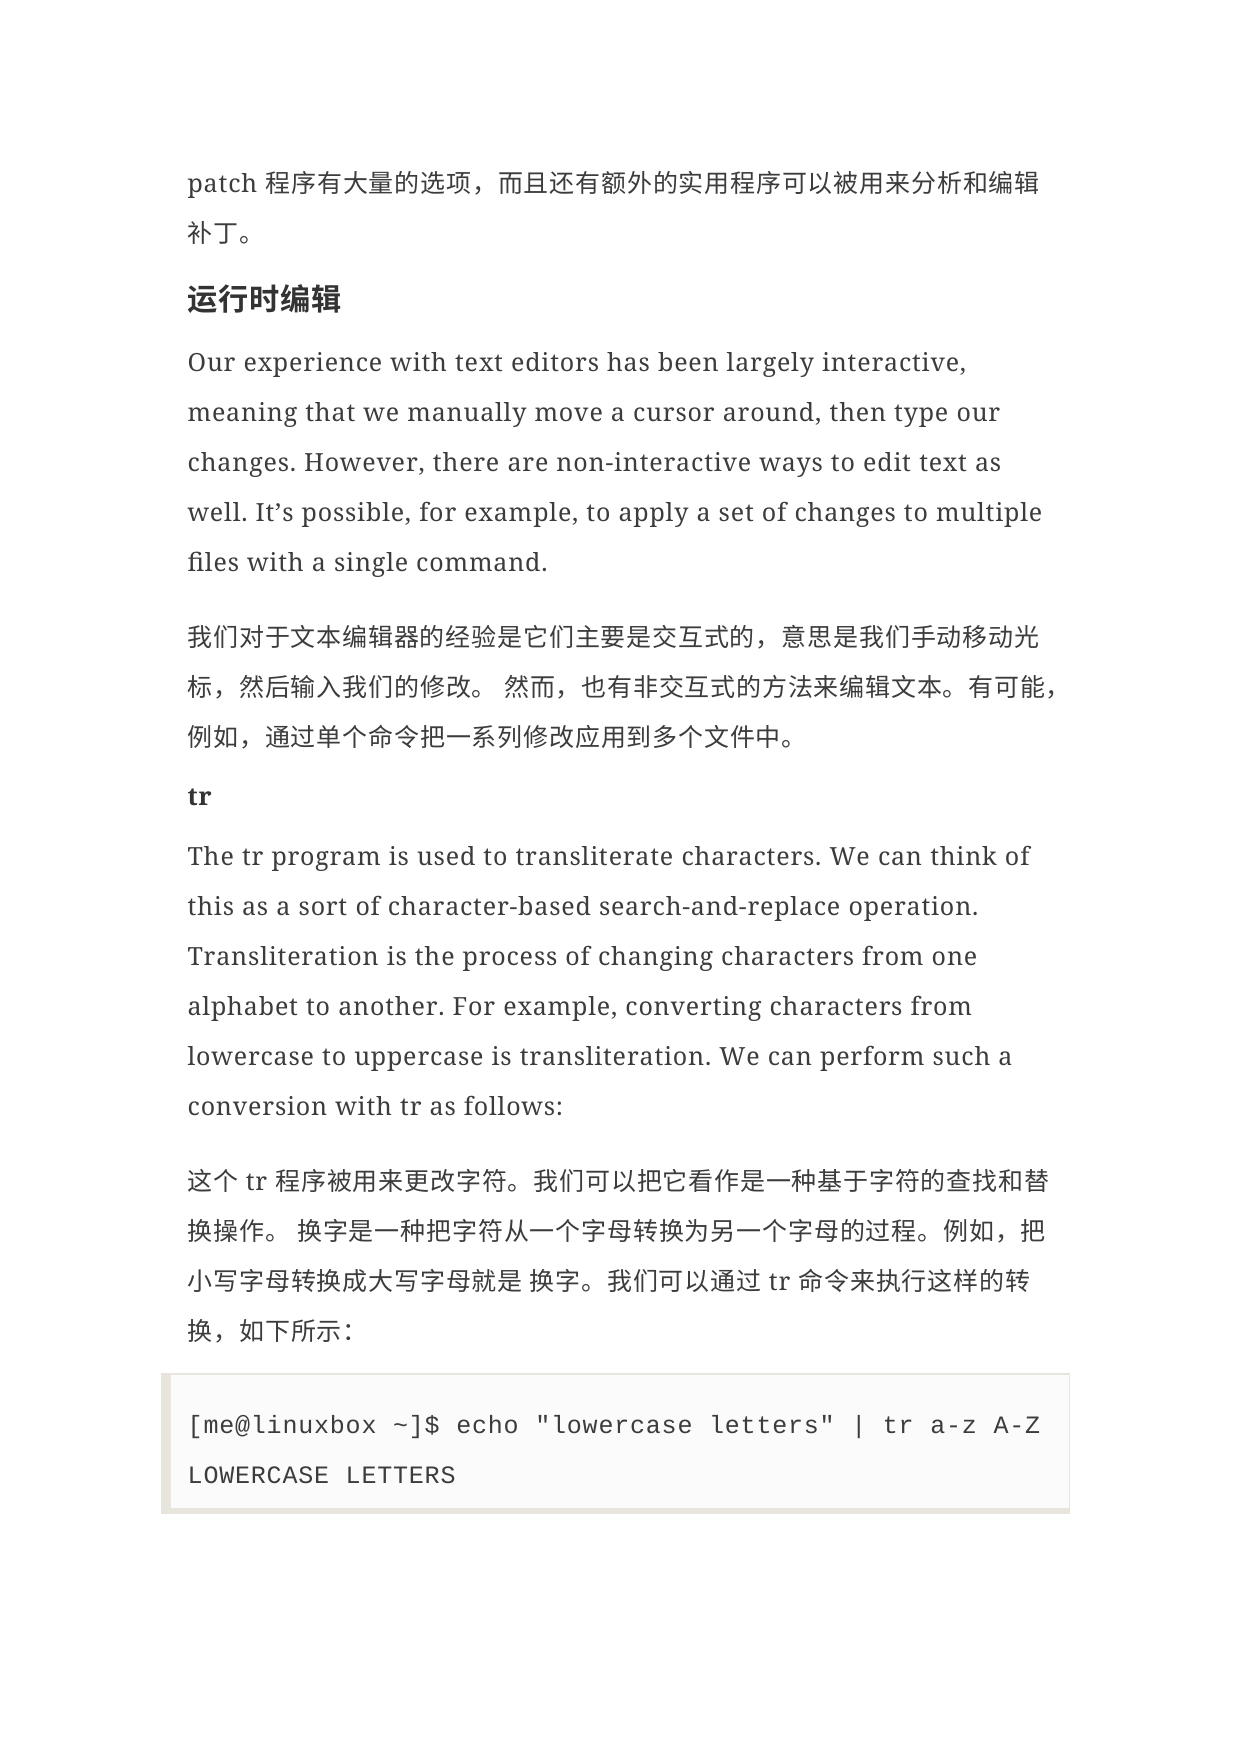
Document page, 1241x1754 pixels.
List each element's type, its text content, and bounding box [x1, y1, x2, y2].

text The tr program is used to transliterate characters. We can think of this as a sort of character-based search-and-replace operation. Transliteration is the process of changing characters from one alphabet to another. For example, converting characters from lowercase to uppercase is transliteration. We can perform such a conversion with tr as follows: [187, 823, 1053, 1123]
text 我们对于文本编辑器的经验是它们主要是交互式的，意思是我们手动移动光标，然后输入我们的修改。 然而，也有非交互式的方法来编辑文本。有可能，例如，通过单个命令把一系列修改应用到多个文件中。 [187, 604, 1053, 754]
text LOWERCASE LETTERS [171, 1423, 1069, 1508]
text 运行时编辑 [187, 275, 1053, 319]
text tr [187, 779, 1053, 813]
text [me@linuxbox ~]$ echo "lowercase letters" | tr a-z A-Z [171, 1375, 1069, 1423]
text 这个 tr 程序被用来更改字符。我们可以把它看作是一种基于字符的查找和替换操作。 换字是一种把字符从一个字母转换为另一个字母的过程。例如，把小写字母转换成大写字母就是 换字。我们可以通过 tr 命令来执行这样的转换，如下所示： [187, 1148, 1053, 1348]
text patch 程序有大量的选项，而且还有额外的实用程序可以被用来分析和编辑补丁。 [187, 150, 1053, 250]
text Our experience with text editors has been largely interactive, meaning that we manually move a cursor around, then type our changes. However, there are non-interactive ways to edit text as well. It’s possible, for example, to apply a set of changes to multiple files with a single command. [187, 329, 1053, 579]
